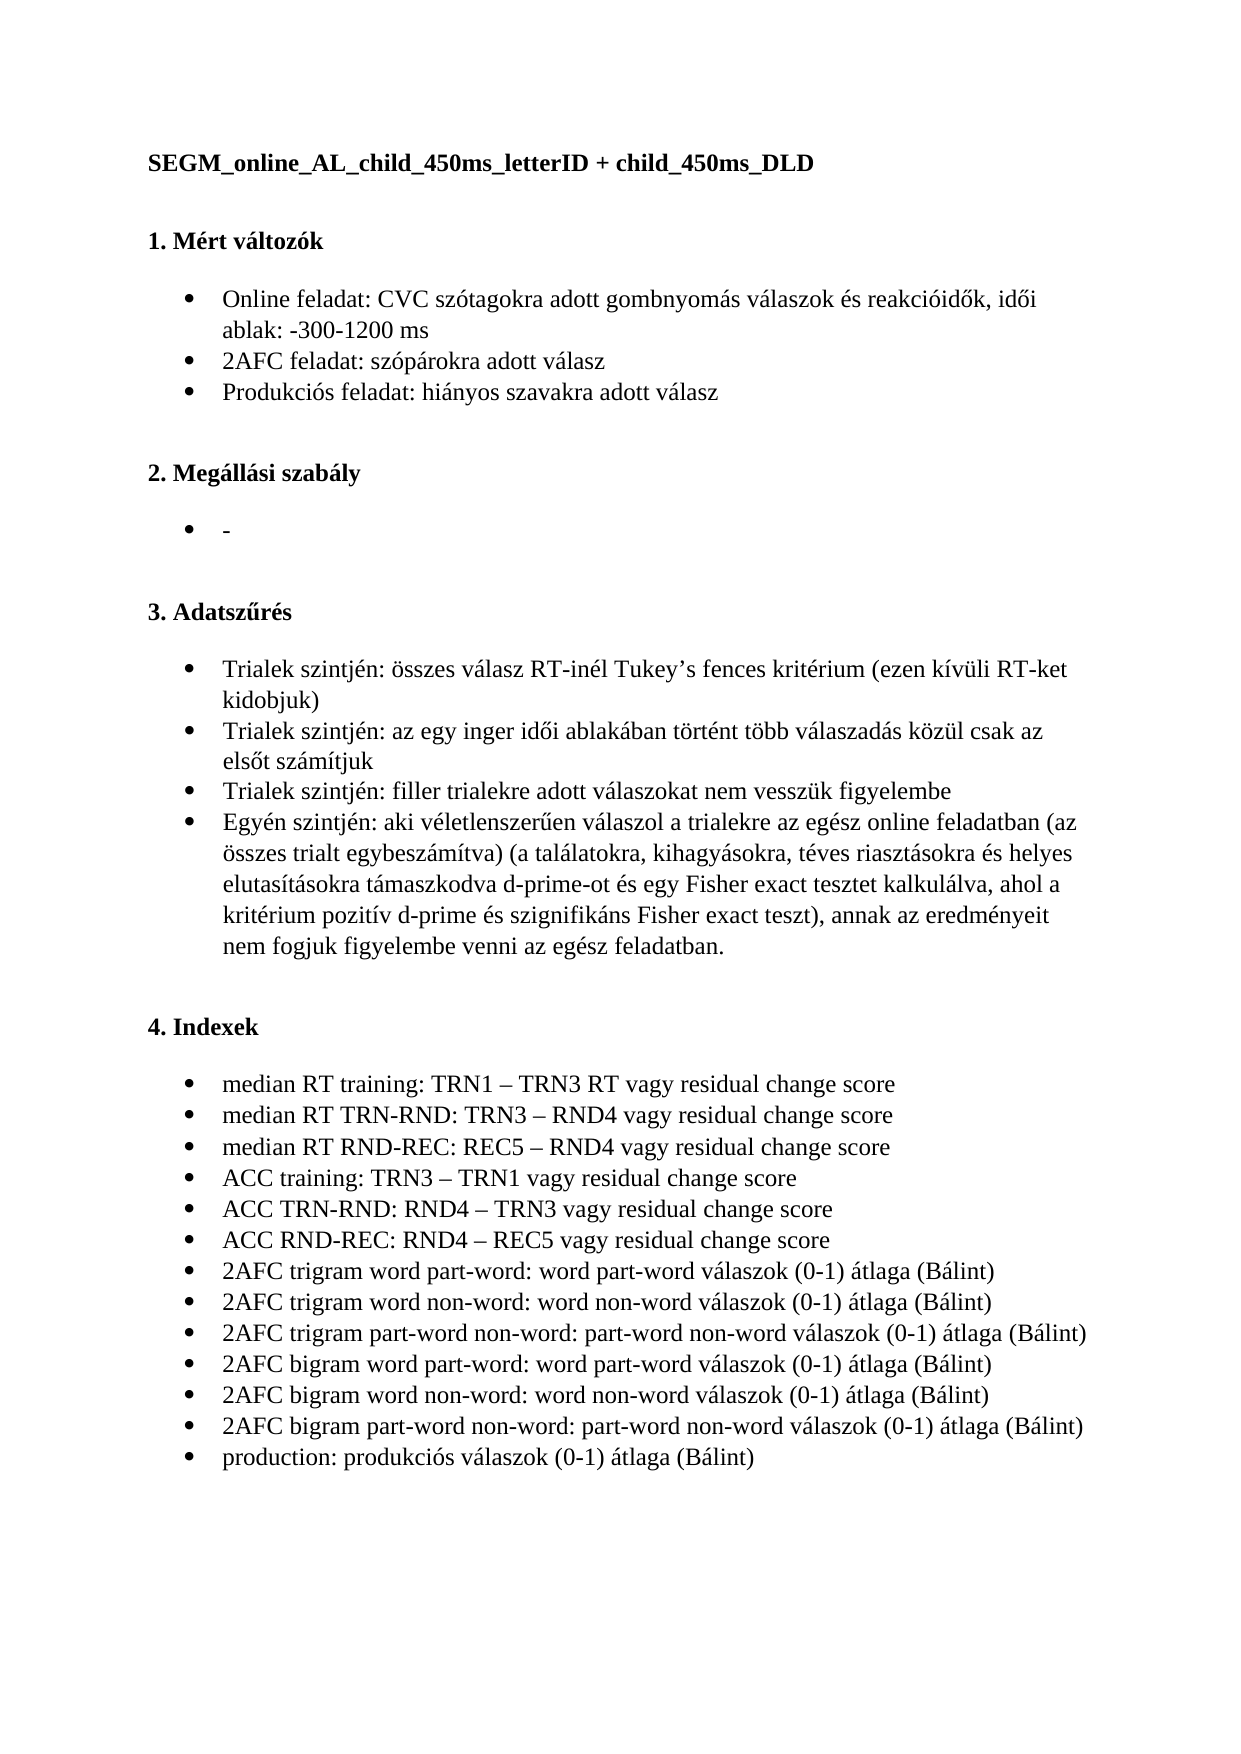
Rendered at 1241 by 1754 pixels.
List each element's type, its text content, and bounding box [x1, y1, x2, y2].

list ACC training: TRN3 – TRN1 vagy residual change score [185, 1163, 1093, 1191]
list 2AFC bigram word non-word: word non-word válaszok (0-1) átlaga (Bálint) [185, 1380, 1093, 1409]
list Trialek szintjén: az egy inger idői ablakában történt több válaszadás közül csak az elsőt számítjuk [185, 716, 1093, 775]
list 2AFC bigram word part-word: word part-word válaszok (0-1) átlaga (Bálint) [185, 1349, 1093, 1378]
list 2AFC feladat: szópárokra adott válasz [185, 346, 1093, 375]
list 2AFC trigram part-word non-word: part-word non-word válaszok (0-1) átlaga (Bálint) [185, 1318, 1093, 1347]
list - [185, 516, 1093, 544]
list production: produkciós válaszok (0-1) átlaga (Bálint) [185, 1442, 1093, 1471]
text 4. Indexek [148, 1012, 1093, 1041]
list 2AFC bigram part-word non-word: part-word non-word válaszok (0-1) átlaga (Bálint) [185, 1411, 1093, 1440]
list Trialek szintjén: összes válasz RT-inél Tukey’s fences kritérium (ezen kívüli RT-ket kidobjuk) [185, 654, 1093, 714]
list median RT RND-REC: REC5 – RND4 vagy residual change score [185, 1132, 1093, 1160]
list 2AFC trigram word non-word: word non-word válaszok (0-1) átlaga (Bálint) [185, 1287, 1093, 1316]
list ACC TRN-RND: RND4 – TRN3 vagy residual change score [185, 1194, 1093, 1222]
list median RT TRN-RND: TRN3 – RND4 vagy residual change score [185, 1101, 1093, 1129]
text 2. Megállási szabály [148, 458, 1093, 487]
list median RT training: TRN1 – TRN3 RT vagy residual change score [185, 1069, 1093, 1098]
list ACC RND-REC: RND4 – REC5 vagy residual change score [185, 1225, 1093, 1253]
list Online feladat: CVC szótagokra adott gombnyomás válaszok és reakcióidők, idői ablak: -300-1200 ms [185, 284, 1093, 344]
list Trialek szintjén: filler trialekre adott válaszokat nem vesszük figyelembe [185, 776, 1093, 805]
list Produkciós feladat: hiányos szavakra adott válasz [185, 377, 1093, 406]
text 3. Adatszűrés [148, 597, 1093, 625]
text 1. Mért változók [148, 226, 1093, 255]
list 2AFC trigram word part-word: word part-word válaszok (0-1) átlaga (Bálint) [185, 1256, 1093, 1284]
list Egyén szintjén: aki véletlenszerűen válaszol a trialekre az egész online feladatban (az összes trialt egybeszámítva) (a találatokra, kihagyásokra, téves riasztásokra és helyes elutasításokra támaszkodva d-prime-ot és egy Fisher exact tesztet kalkulálva, ahol a kritérium pozitív d-prime és szignifikáns Fisher exact teszt), annak az eredményeit nem fogjuk figyelembe venni az egész feladatban. [185, 807, 1093, 960]
title SEGM_online_AL_child_450ms_letterID + child_450ms_DLD [148, 148, 1093, 176]
